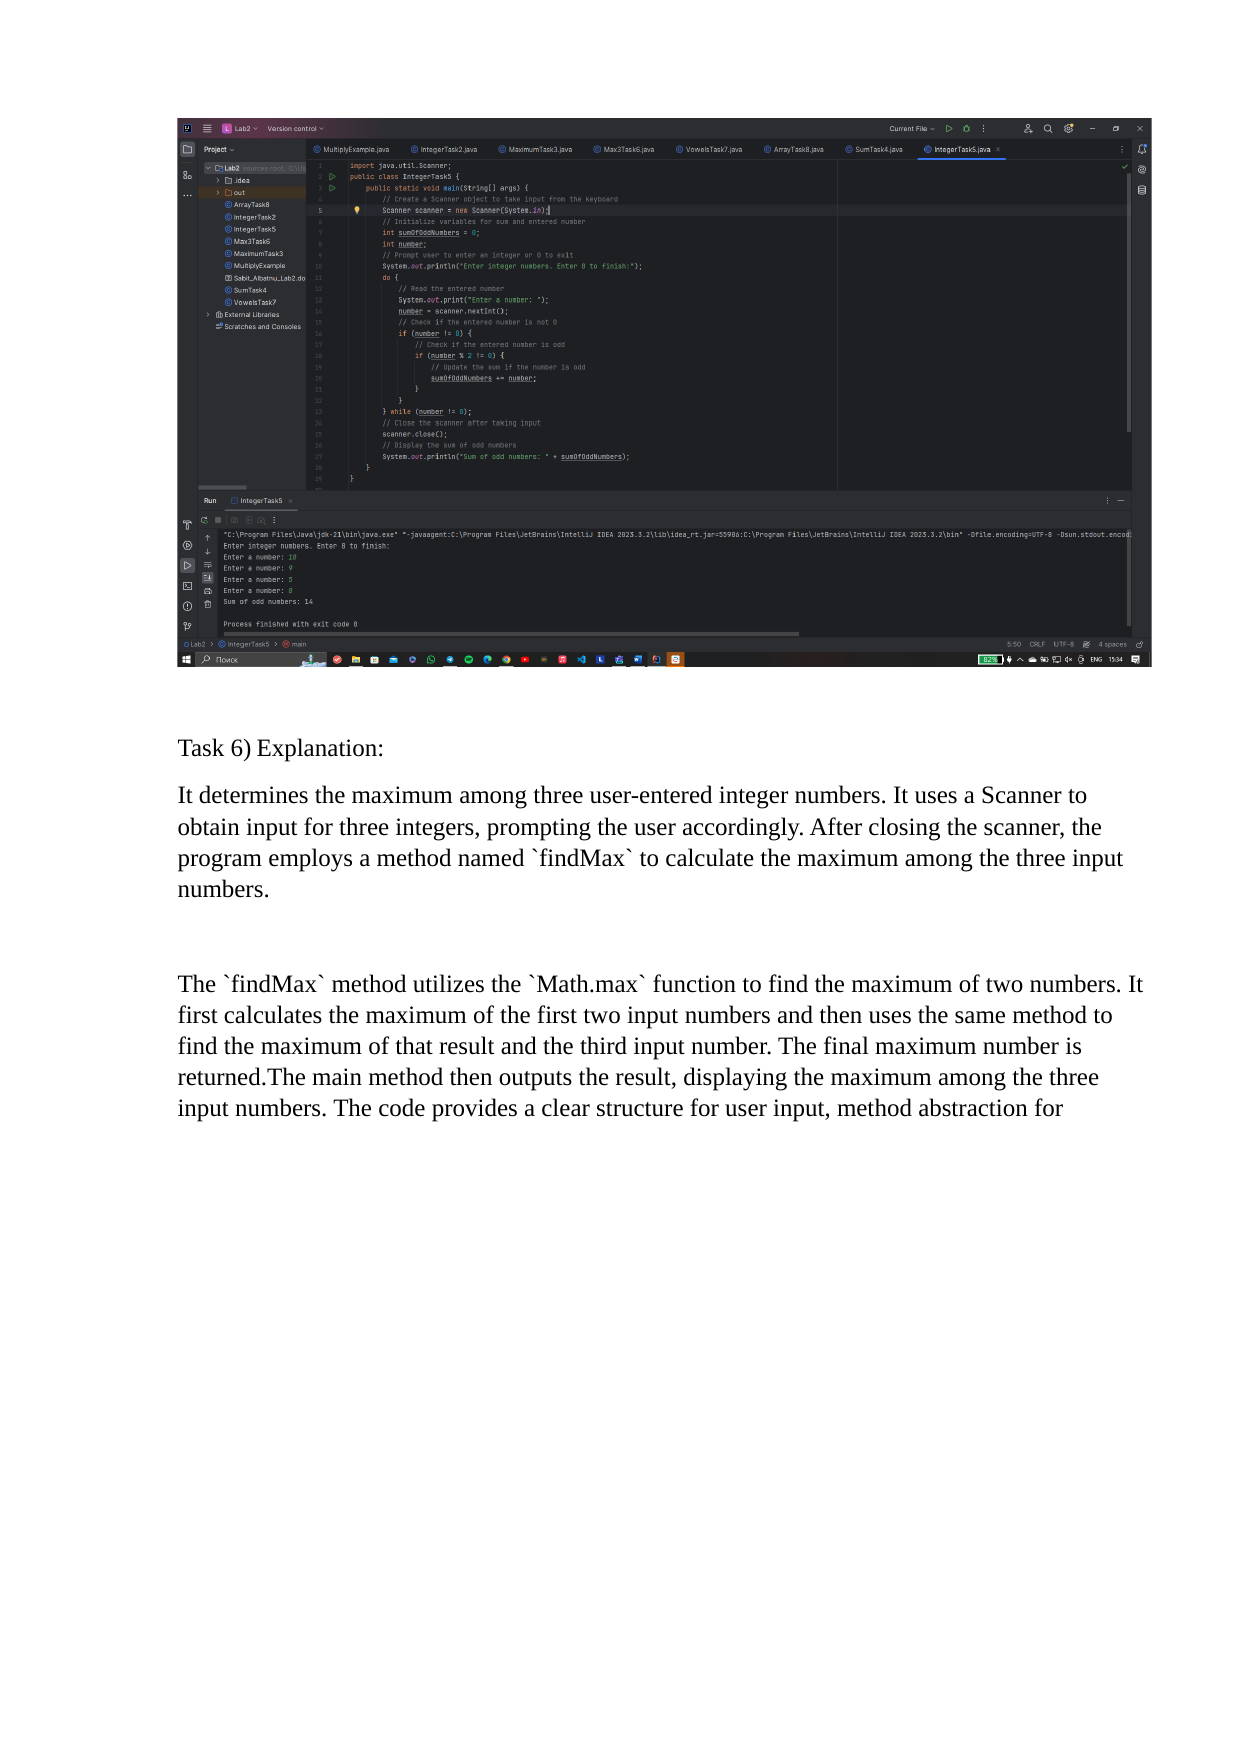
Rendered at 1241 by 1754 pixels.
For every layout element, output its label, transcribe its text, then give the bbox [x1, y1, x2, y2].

text It determines the maximum among three user-entered integer numbers. It uses a Scanner to obtain input for three integers, prompting the user accordingly. After closing the scanner, the program employs a method named `findMax` to calculate the maximum among the three input numbers. [177, 781, 1152, 902]
text The `findMax` method utilizes the `Math.max` function to find the maximum of two numbers. It first calculates the maximum of the first two input numbers and then uses the same method to find the maximum of that result and the third input number. The final maximum number is returned.The main method then outputs the result, displaying the maximum among the three input numbers. The code provides a clear structure for user input, method abstraction for maximum calculation, and concise output of the result. [177, 969, 1152, 1122]
text Task 6) Explanation: [177, 733, 1152, 762]
picture [177, 118, 1152, 667]
